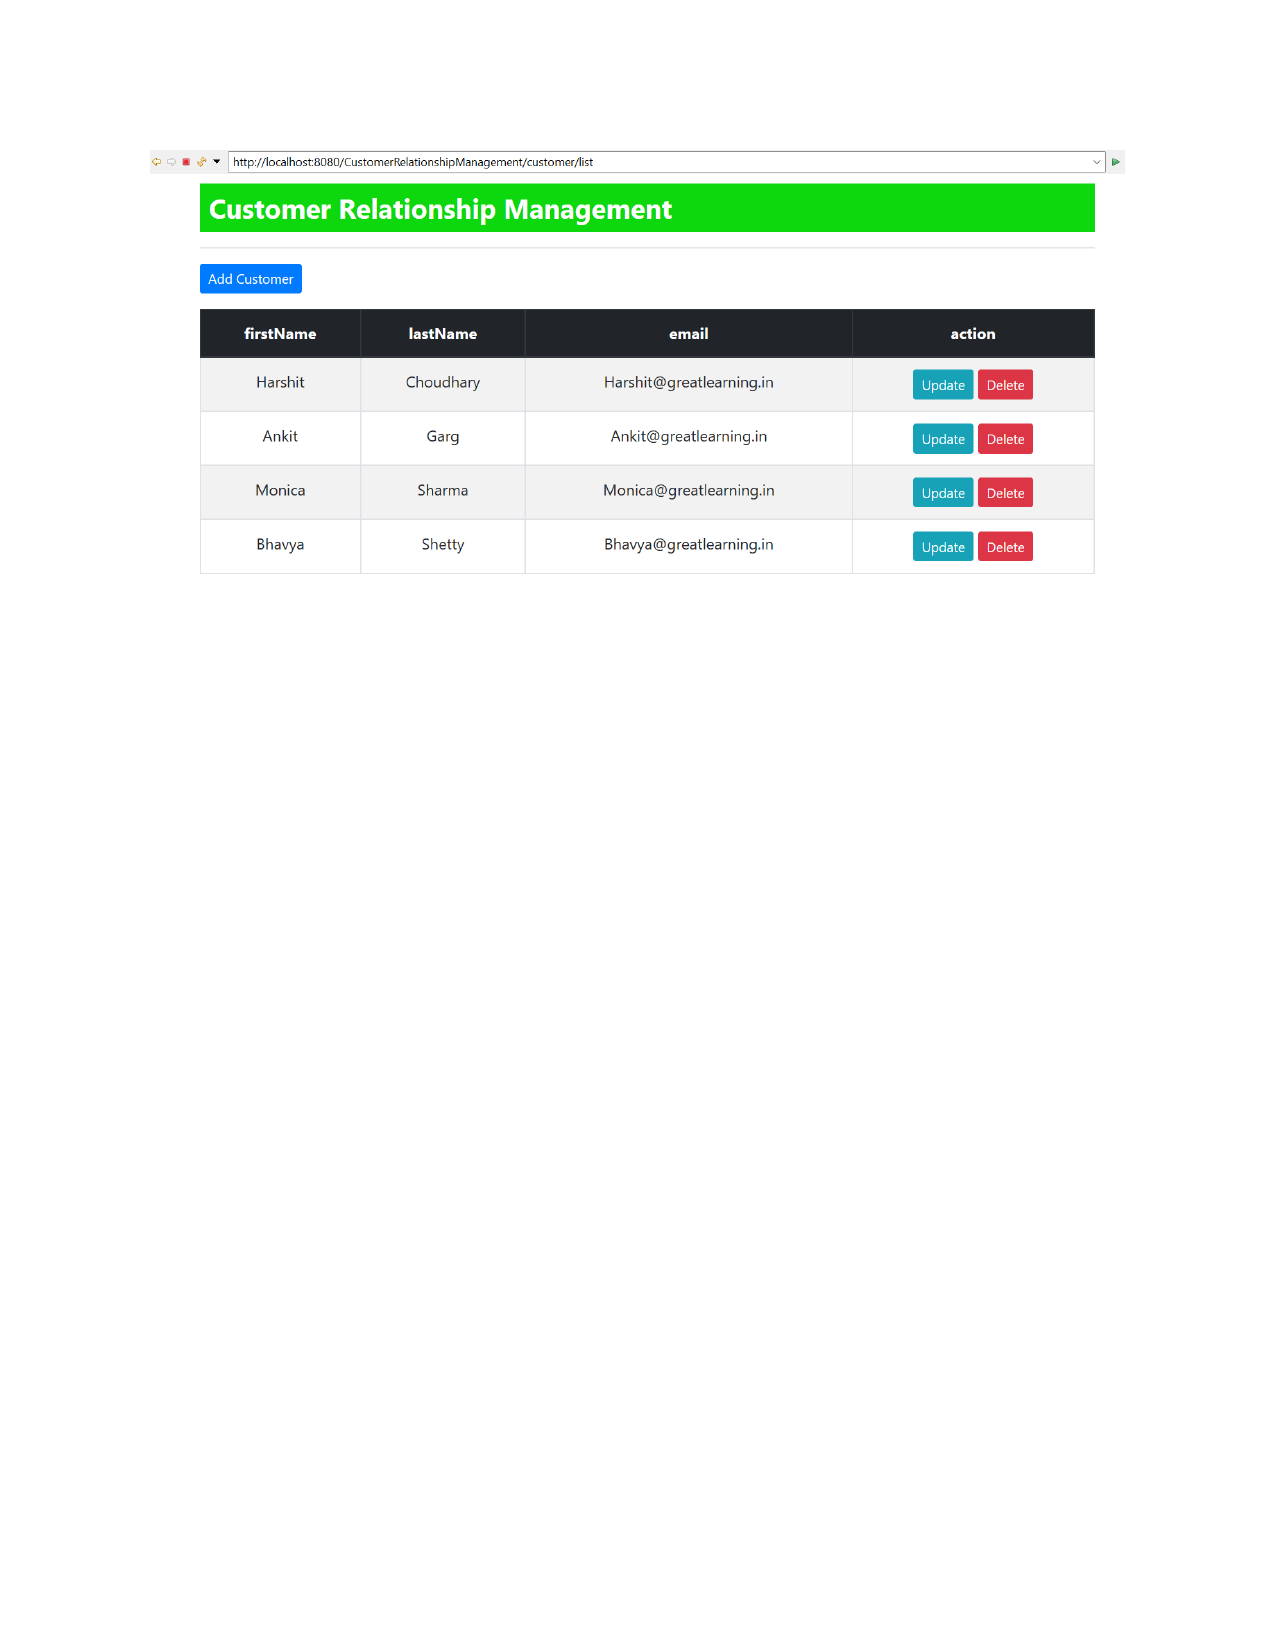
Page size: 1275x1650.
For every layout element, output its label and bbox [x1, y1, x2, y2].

picture [150, 150, 1125, 593]
